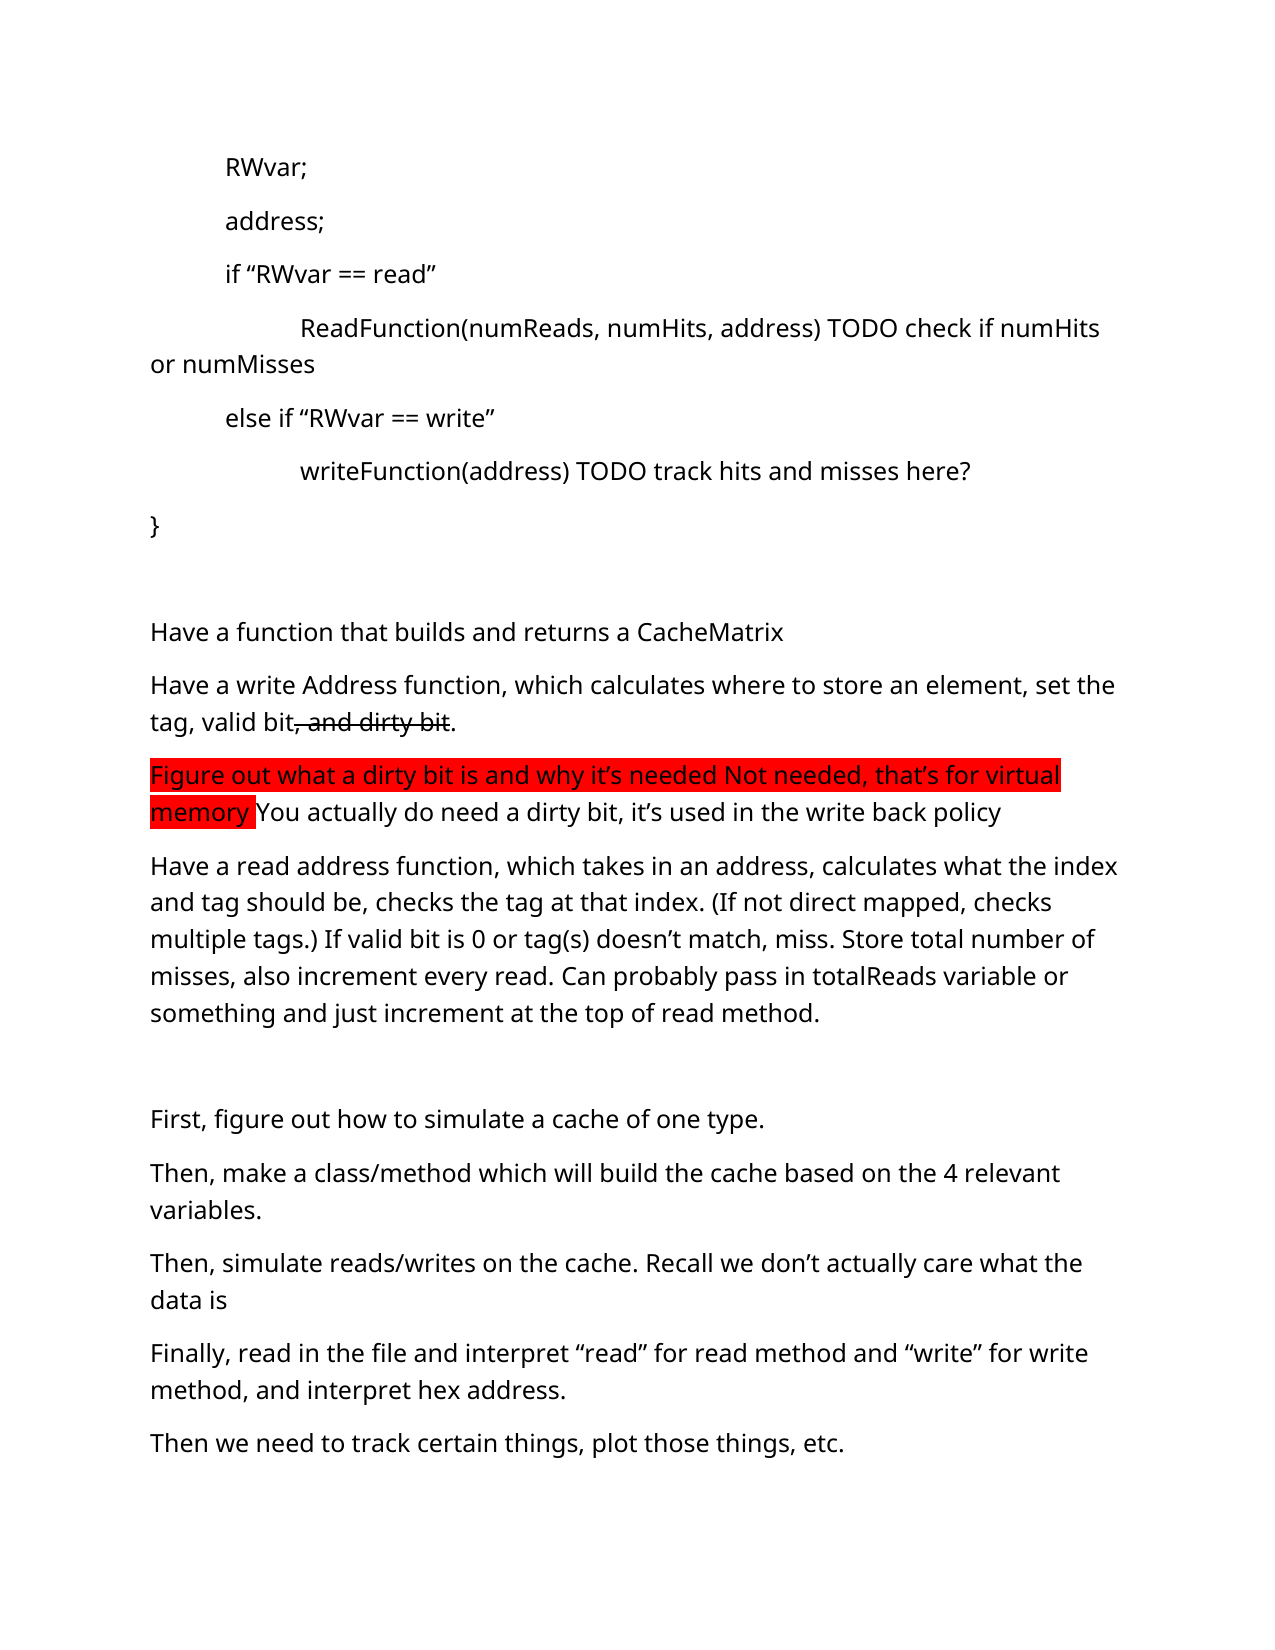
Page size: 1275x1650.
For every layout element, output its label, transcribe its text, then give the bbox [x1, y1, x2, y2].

text RWvar; [150, 150, 1125, 184]
text First, figure out how to simulate a cache of one type. [150, 1102, 1125, 1136]
text Finally, read in the file and interpret “read” for read method and “write” for write method, and interpret hex address. [150, 1336, 1125, 1407]
text ReadFunction(numReads, numHits, address) TODO check if numHits or numMisses [150, 310, 1125, 381]
text Then we need to track certain things, plot those things, etc. [150, 1426, 1125, 1460]
text address; [150, 203, 1125, 237]
text Figure out what a dirty bit is and why it’s needed Not needed, that’s for virtual memory You actually do need a dirty bit, it’s used in the write back policy [150, 758, 1125, 829]
text } [150, 507, 1125, 541]
text Then, make a class/method which will build the cache based on the 4 relevant variables. [150, 1156, 1125, 1226]
text Have a function that builds and returns a CacheMatrix [150, 614, 1125, 648]
text Have a write Address function, which calculates where to store an element, set the tag, valid bit, and dirty bit. [150, 668, 1125, 738]
text if “RWvar == read” [150, 257, 1125, 291]
text writeFunction(address) TODO track hits and misses here? [150, 454, 1125, 488]
text Have a read address function, which takes in an address, calculates what the index and tag should be, checks the tag at that index. (If not direct mapped, checks multiple tags.) If valid bit is 0 or tag(s) doesn’t match, miss. Store total number of misses, also increment every read. Can probably pass in totalReads variable or something and just increment at the top of read method. [150, 848, 1125, 1029]
text Then, simulate reads/writes on the cache. Recall we don’t actually care what the data is [150, 1246, 1125, 1317]
text else if “RWvar == write” [150, 401, 1125, 434]
